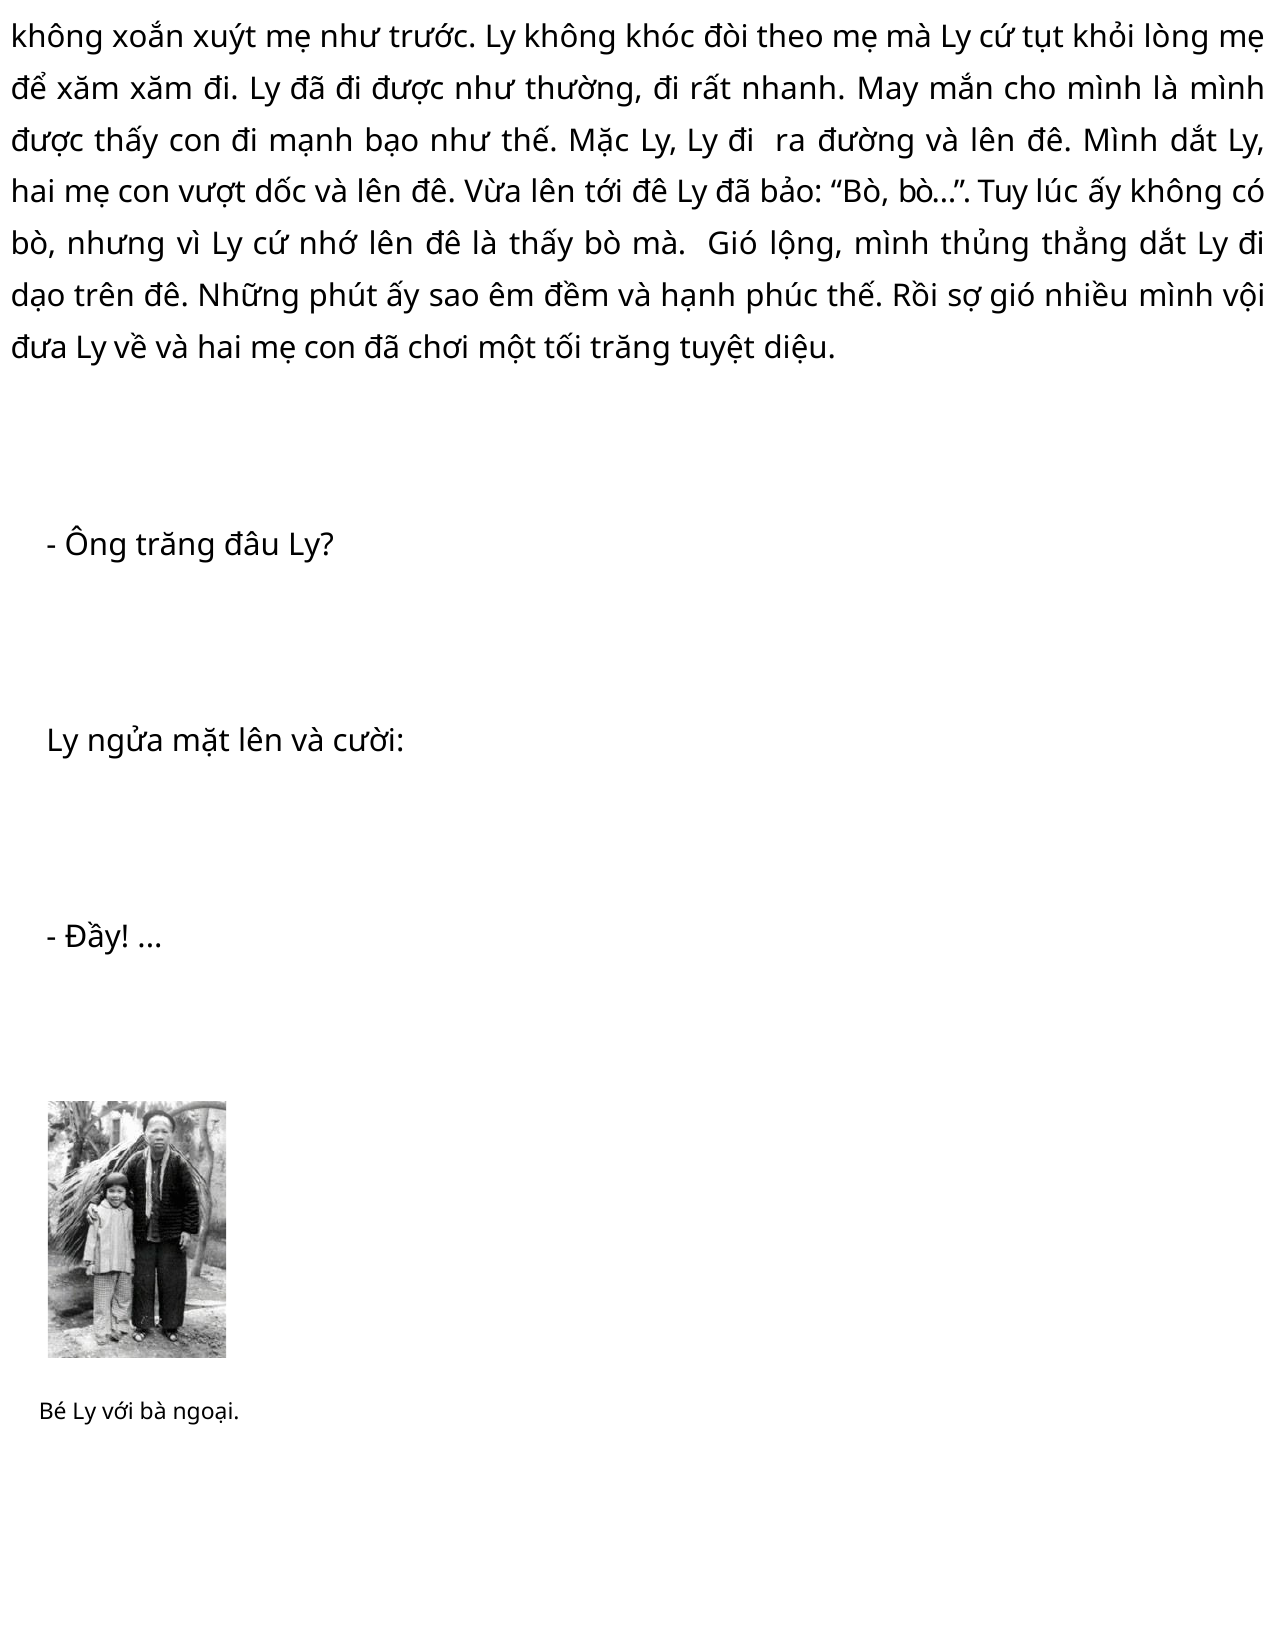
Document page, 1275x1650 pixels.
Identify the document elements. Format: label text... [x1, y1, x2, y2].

text Bé Ly với bà ngoại. [38, 1395, 1275, 1427]
text Ly ngửa mặt lên và cười: [46, 718, 1275, 761]
text - Ông trăng đâu Ly? [46, 522, 1275, 564]
text - Đầy! ... [46, 914, 1275, 957]
picture [47, 1101, 227, 1358]
text không xoắn xuýt mẹ như trước. Ly không khóc đòi theo mẹ mà Ly cứ tụt khỏi lòng mẹ để xăm xăm đi. Ly đã đi được như thường, đi rất nhanh. May mắn cho mình là mình được thấy con đi mạnh bạo như thế. Mặc Ly, Ly đi ra đường và lên đê. Mình dắt Ly, hai mẹ con vượt dốc và lên đê. Vừa lên tới đê Ly đã bảo: “Bò, bò…”. Tuy lúc ấy không có bò, nhưng vì Ly cứ nhớ lên đê là thấy bò mà. Gió lộng, mình thủng thẳng dắt Ly đi dạo trên đê. Những phút ấy sao êm đềm và hạnh phúc thế. Rồi sợ gió nhiều mình vội đưa Ly về và hai mẹ con đã chơi một tối trăng tuyệt diệu. [10, 14, 1266, 368]
